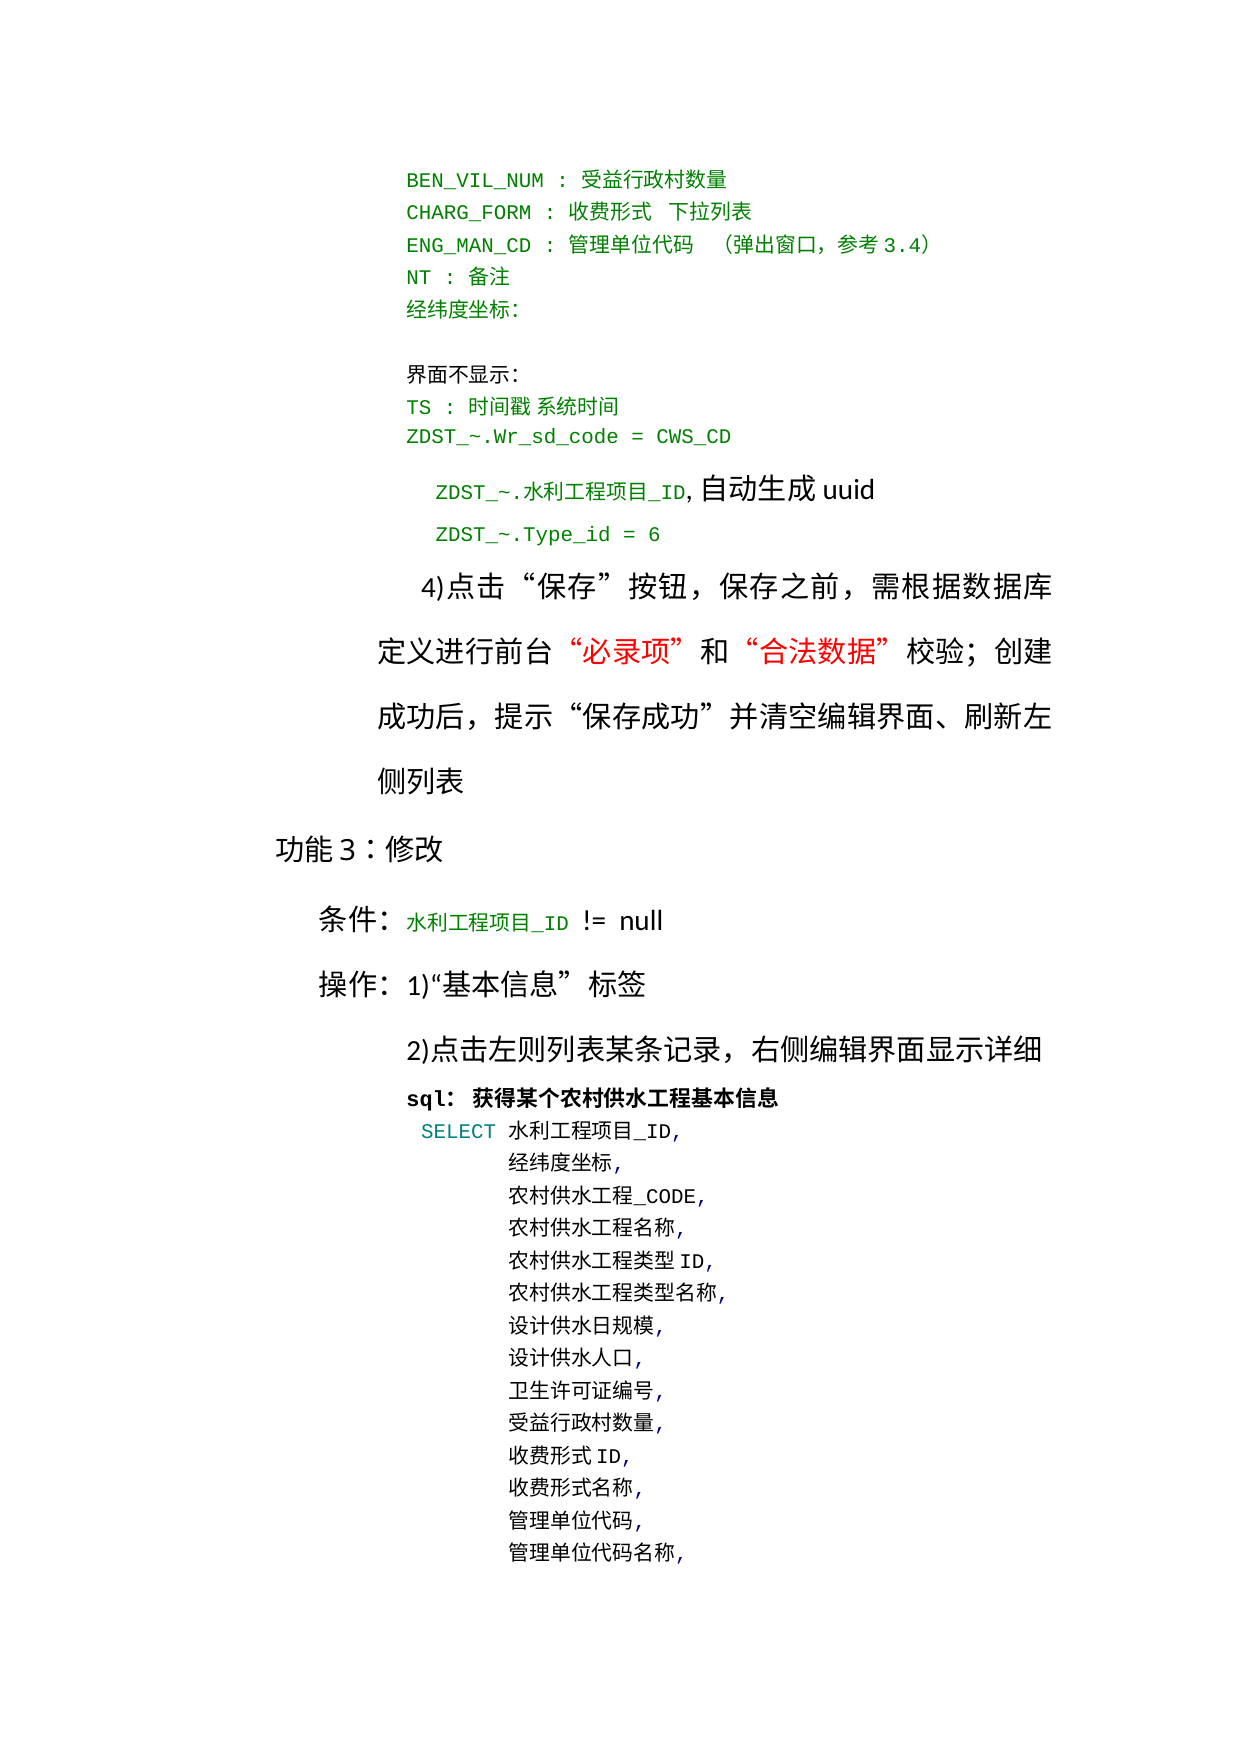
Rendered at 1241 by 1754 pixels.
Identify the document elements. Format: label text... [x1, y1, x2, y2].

text 条件：水利工程项目_ID != null [275, 885, 1053, 950]
text 管理单位代码, [421, 1503, 1053, 1535]
text 经纬度坐标： [392, 292, 1053, 324]
text 卫生许可证编号, [421, 1373, 1053, 1405]
text 界面不显示： [392, 357, 1053, 389]
text 收费形式名称, [421, 1470, 1053, 1503]
text TS : 时间戳 系统时间 [392, 389, 1053, 422]
text 设计供水日规模, [421, 1308, 1053, 1340]
text 农村供水工程_CODE, [421, 1178, 1053, 1210]
text NT : 备注 [392, 259, 1053, 292]
text 收费形式ID, [421, 1438, 1053, 1470]
text ZDST_~.Type_id = 6 [392, 519, 1053, 552]
text BEN_VIL_NUM : 受益行政村数量 [392, 162, 1053, 194]
text 管理单位代码名称, [421, 1535, 1053, 1568]
text ZDST_~.Wr_sd_code = CWS_CD [392, 422, 1053, 454]
text 经纬度坐标, [421, 1145, 1053, 1178]
text 农村供水工程类型ID, [421, 1243, 1053, 1275]
text 2)点击左则列表某条记录，右侧编辑界面显示详细 [362, 1015, 1053, 1080]
text 农村供水工程名称, [421, 1210, 1053, 1243]
text 受益行政村数量, [421, 1405, 1053, 1438]
text SELECT 水利工程项目_ID, [421, 1113, 1053, 1145]
text 4)点击“保存”按钮，保存之前，需根据数据库定义进行前台“必录项”和“合法数据”校验；创建成功后，提示“保存成功”并清空编辑界面、刷新左侧列表 [377, 552, 1053, 812]
text 设计供水人口, [421, 1340, 1053, 1373]
text 操作：1)“基本信息”标签 [275, 950, 1053, 1015]
text sql： 获得某个农村供水工程基本信息 [362, 1080, 1053, 1113]
text 农村供水工程类型名称, [421, 1275, 1053, 1308]
text ENG_MAN_CD : 管理单位代码 （弹出窗口，参考3.4） [392, 227, 1053, 259]
text ZDST_~.水利工程项目_ID, 自动生成 uuid [392, 454, 1053, 519]
text CHARG_FORM : 收费形式 下拉列表 [392, 194, 1053, 227]
subtitle 功能3：修改 [275, 816, 1053, 881]
